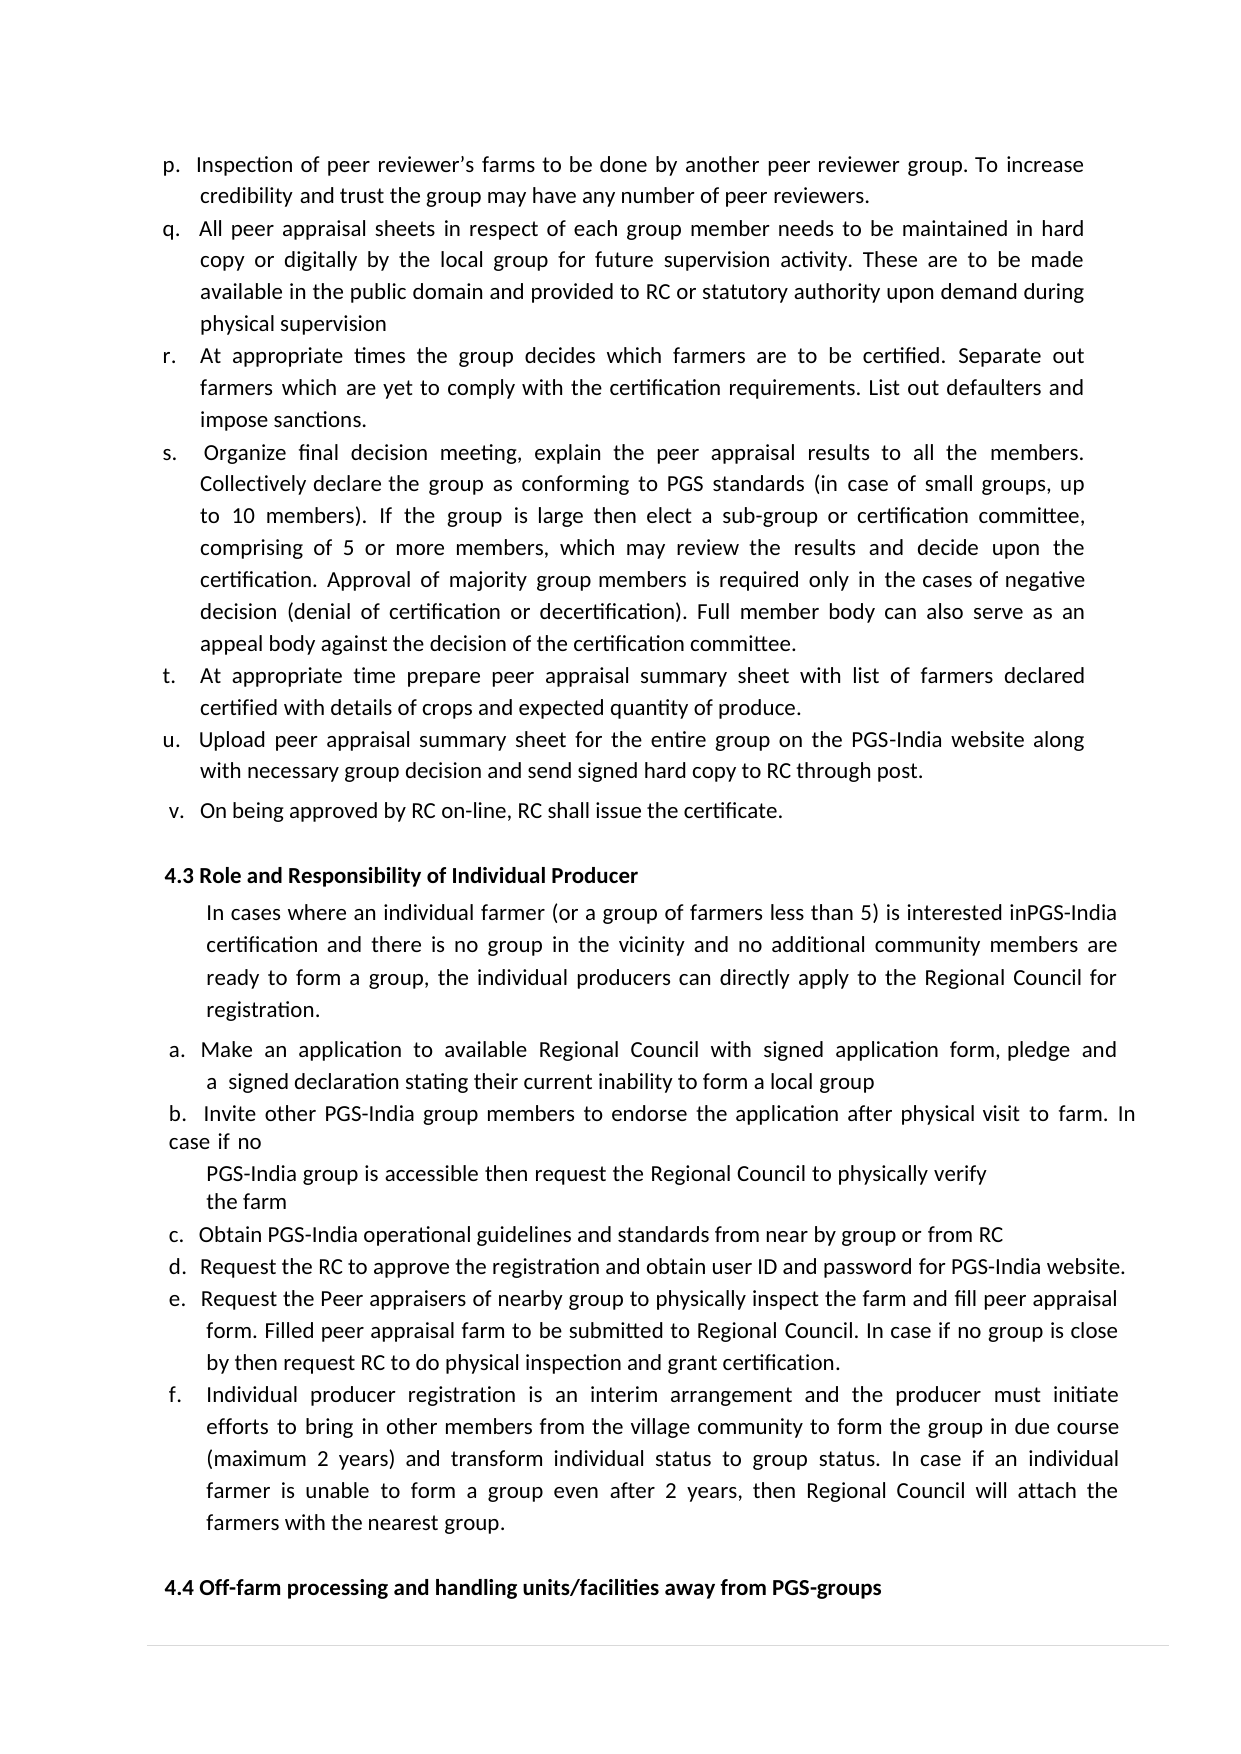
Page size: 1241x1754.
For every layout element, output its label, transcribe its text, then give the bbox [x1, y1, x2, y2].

text s. Organize final decision meeting, explain the peer appraisal results to all the members. Collectively declare the group as conforming to PGS standards (in case of small groups, up to 10 members). If the group is large then elect a sub-group or certification committee, comprising of 5 or more members, which may review the results and decide upon the certification. Approval of majority group members is required only in the cases of negative decision (denial of certification or decertification). Full member body can also serve as an appeal body against the decision of the certification committee. [162, 438, 1085, 657]
text p. Inspection of peer reviewer’s farms to be done by another peer reviewer group. To increase credibility and trust the group may have any number of peer reviewers. [162, 150, 1085, 209]
text q. All peer appraisal sheets in respect of each group member needs to be maintained in hard copy or digitally by the local group for future supervision activity. These are to be made available in the public domain and provided to RC or statutory authority upon demand during physical supervision [162, 214, 1084, 337]
text d. Request the RC to approve the registration and obtain user ID and password for PGS-India website. [169, 1252, 1137, 1280]
text 4.4 Off-farm processing and handling units/facilities away from PGS-groups [164, 1573, 1137, 1601]
text v. On being approved by RC on-line, RC shall issue the certificate. [168, 796, 1137, 824]
text e. Request the Peer appraisers of nearby group to physically inspect the farm and fill peer appraisal form. Filled peer appraisal farm to be submitted to Regional Council. In case if no group is close by then request RC to do physical inspection and grant certification. [169, 1284, 1118, 1376]
text In cases where an individual farmer (or a group of farmers less than 5) is interested inPGS-India certification and there is no group in the vicinity and no additional community members are ready to form a group, the individual producers can directly apply to the Regional Council for registration. [206, 898, 1118, 1023]
text f. Individual producer registration is an interim arrangement and the producer must initiate efforts to bring in other members from the village community to form the group in due course (maximum 2 years) and transform individual status to group status. In case if an individual farmer is unable to form a group even after 2 years, then Regional Council will attach the farmers with the nearest group. [169, 1380, 1119, 1536]
text t. At appropriate time prepare peer appraisal summary sheet with list of farmers declared certified with details of crops and expected quantity of produce. [162, 661, 1085, 721]
text c. Obtain PGS-India operational guidelines and standards from near by group or from RC [169, 1220, 1137, 1248]
text b. Invite other PGS-India group members to endorse the application after physical visit to farm. In case if no [169, 1099, 1137, 1155]
text PGS-India group is accessible then request the Regional Council to physically verify the farm [206, 1159, 987, 1215]
text u. Upload peer appraisal summary sheet for the entire group on the PGS-India website along with necessary group decision and send signed hard copy to RC through post. [162, 725, 1084, 784]
text r. At appropriate times the group decides which farmers are to be certified. Separate out farmers which are yet to comply with the certification requirements. List out defaulters and impose sanctions. [162, 342, 1084, 433]
text a. Make an application to available Regional Council with signed application form, pledge and a signed declaration stating their current inability to form a local group [169, 1035, 1118, 1095]
text 4.3 Role and Responsibility of Individual Producer [164, 861, 1137, 889]
